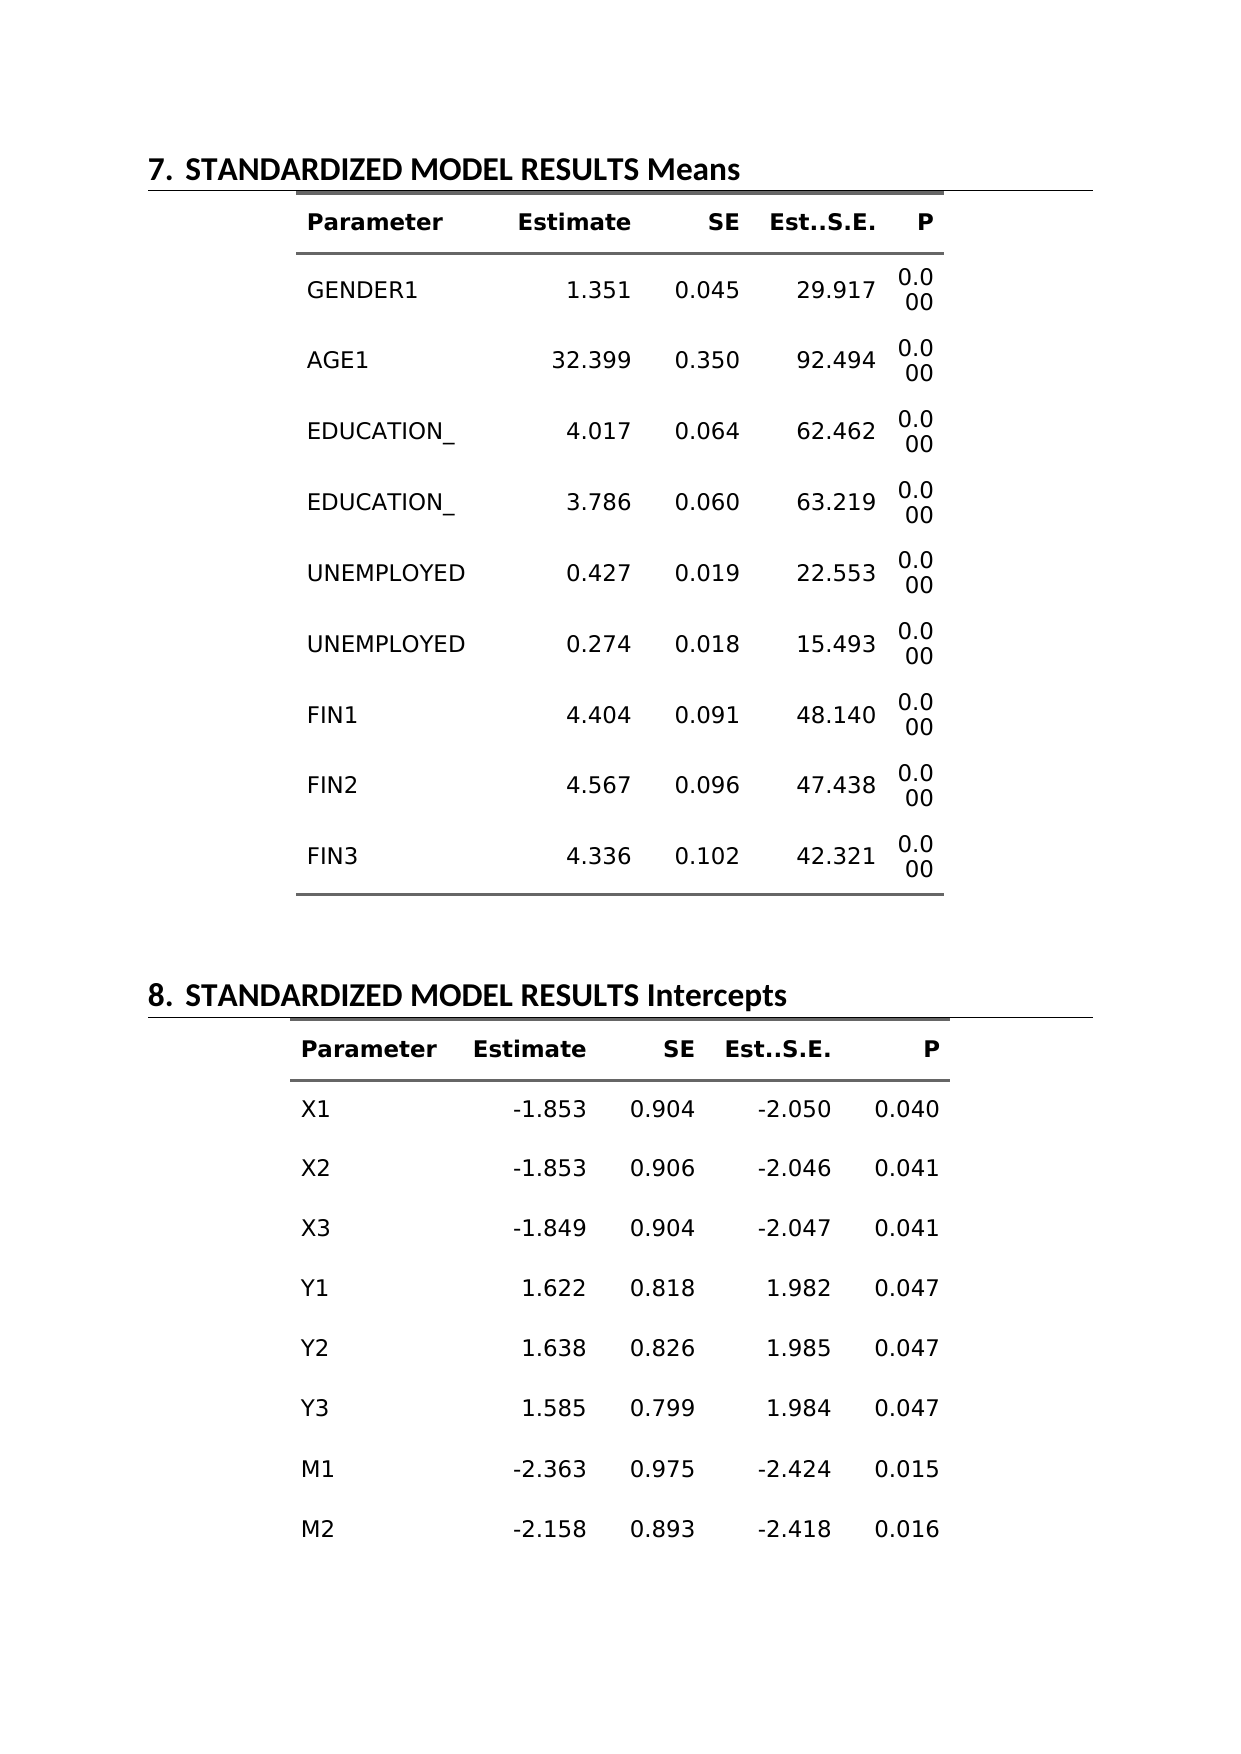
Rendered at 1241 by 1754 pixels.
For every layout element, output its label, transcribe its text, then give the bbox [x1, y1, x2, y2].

table_cell 62.462 [750, 397, 887, 468]
table_cell -1.853 [453, 1082, 597, 1139]
table_cell 4.404 [498, 680, 642, 751]
table_cell 0.016 [842, 1500, 950, 1560]
table_cell 1.585 [453, 1379, 597, 1439]
table_header Est..S.E. [750, 195, 887, 252]
table_cell X3 [290, 1199, 453, 1259]
table_cell 0.096 [642, 751, 750, 822]
table_cell 0.000 [887, 539, 944, 609]
table_cell 4.567 [498, 751, 642, 822]
table_cell 0.064 [642, 397, 750, 468]
table_header Estimate [498, 195, 642, 252]
table_cell -1.853 [453, 1139, 597, 1199]
table_cell 0.274 [498, 609, 642, 680]
table_cell 1.351 [498, 255, 642, 326]
table_cell 0.904 [597, 1199, 705, 1259]
table_cell GENDER1 [296, 255, 498, 326]
table_cell 0.045 [642, 255, 750, 326]
table_cell 63.219 [750, 468, 887, 538]
table_cell 4.336 [498, 822, 642, 893]
table_cell 0.799 [597, 1379, 705, 1439]
table_cell 4.017 [498, 397, 642, 468]
table_cell -2.424 [705, 1440, 842, 1499]
table_cell X1 [290, 1082, 453, 1139]
table_cell 48.140 [750, 680, 887, 751]
table_cell 0.018 [642, 609, 750, 680]
table_cell -2.050 [705, 1082, 842, 1139]
table_cell 0.047 [842, 1379, 950, 1439]
table_cell 0.000 [887, 255, 944, 326]
table_cell UNEMPLOYED [296, 609, 498, 680]
table_cell 1.638 [453, 1319, 597, 1379]
table_cell 0.102 [642, 822, 750, 893]
table_cell 0.893 [597, 1500, 705, 1560]
table_cell 0.047 [842, 1259, 950, 1319]
table_cell X2 [290, 1139, 453, 1199]
table_header SE [597, 1021, 705, 1079]
table_cell -2.046 [705, 1139, 842, 1199]
table_cell 0.350 [642, 326, 750, 397]
table_cell 29.917 [750, 255, 887, 326]
table_header Estimate [453, 1021, 597, 1079]
table_cell 0.047 [842, 1319, 950, 1379]
table_cell 0.041 [842, 1199, 950, 1259]
table_cell 0.000 [887, 680, 944, 751]
table_cell 92.494 [750, 326, 887, 397]
table_cell EDUCATION_ [296, 468, 498, 538]
table_cell 0.041 [842, 1139, 950, 1199]
table_cell UNEMPLOYED [296, 539, 498, 609]
table_cell 0.060 [642, 468, 750, 538]
table_cell 0.826 [597, 1319, 705, 1379]
table_cell FIN3 [296, 822, 498, 893]
table_cell 0.904 [597, 1082, 705, 1139]
table_cell 0.040 [842, 1082, 950, 1139]
table_cell -2.047 [705, 1199, 842, 1259]
table_cell 0.091 [642, 680, 750, 751]
table_header Est..S.E. [705, 1021, 842, 1079]
table_cell 15.493 [750, 609, 887, 680]
table_cell Y2 [290, 1319, 453, 1379]
table_cell 0.000 [887, 397, 944, 468]
table_cell -2.363 [453, 1440, 597, 1499]
table_cell 0.906 [597, 1139, 705, 1199]
table_cell 0.000 [887, 609, 944, 680]
table_cell 22.553 [750, 539, 887, 609]
table_header SE [642, 195, 750, 252]
subtitle STANDARDIZED MODEL RESULTS Means [148, 148, 1093, 190]
table_cell 0.000 [887, 468, 944, 538]
table_cell -2.418 [705, 1500, 842, 1560]
table_cell -2.158 [453, 1500, 597, 1560]
table_cell EDUCATION_ [296, 397, 498, 468]
table_cell FIN1 [296, 680, 498, 751]
table_cell 1.982 [705, 1259, 842, 1319]
table_cell M1 [290, 1440, 453, 1499]
subtitle STANDARDIZED MODEL RESULTS Intercepts [148, 974, 1093, 1017]
table_cell 0.000 [887, 751, 944, 822]
table_cell AGE1 [296, 326, 498, 397]
table_header Parameter [296, 195, 498, 252]
table_cell M2 [290, 1500, 453, 1560]
table_cell Y3 [290, 1379, 453, 1439]
table_cell FIN2 [296, 751, 498, 822]
table_cell 0.818 [597, 1259, 705, 1319]
table_header P [887, 195, 944, 252]
table_cell 1.984 [705, 1379, 842, 1439]
table_cell 3.786 [498, 468, 642, 538]
table_cell Y1 [290, 1259, 453, 1319]
table_cell 0.019 [642, 539, 750, 609]
table_header Parameter [290, 1021, 453, 1079]
table_cell 0.975 [597, 1440, 705, 1499]
table_header P [842, 1021, 950, 1079]
table_cell 42.321 [750, 822, 887, 893]
table_cell 0.000 [887, 822, 944, 893]
table_cell 1.985 [705, 1319, 842, 1379]
table_cell 0.015 [842, 1440, 950, 1499]
table_cell 32.399 [498, 326, 642, 397]
table_cell 0.000 [887, 326, 944, 397]
table_cell 47.438 [750, 751, 887, 822]
table_cell 0.427 [498, 539, 642, 609]
table_cell -1.849 [453, 1199, 597, 1259]
table_cell 1.622 [453, 1259, 597, 1319]
